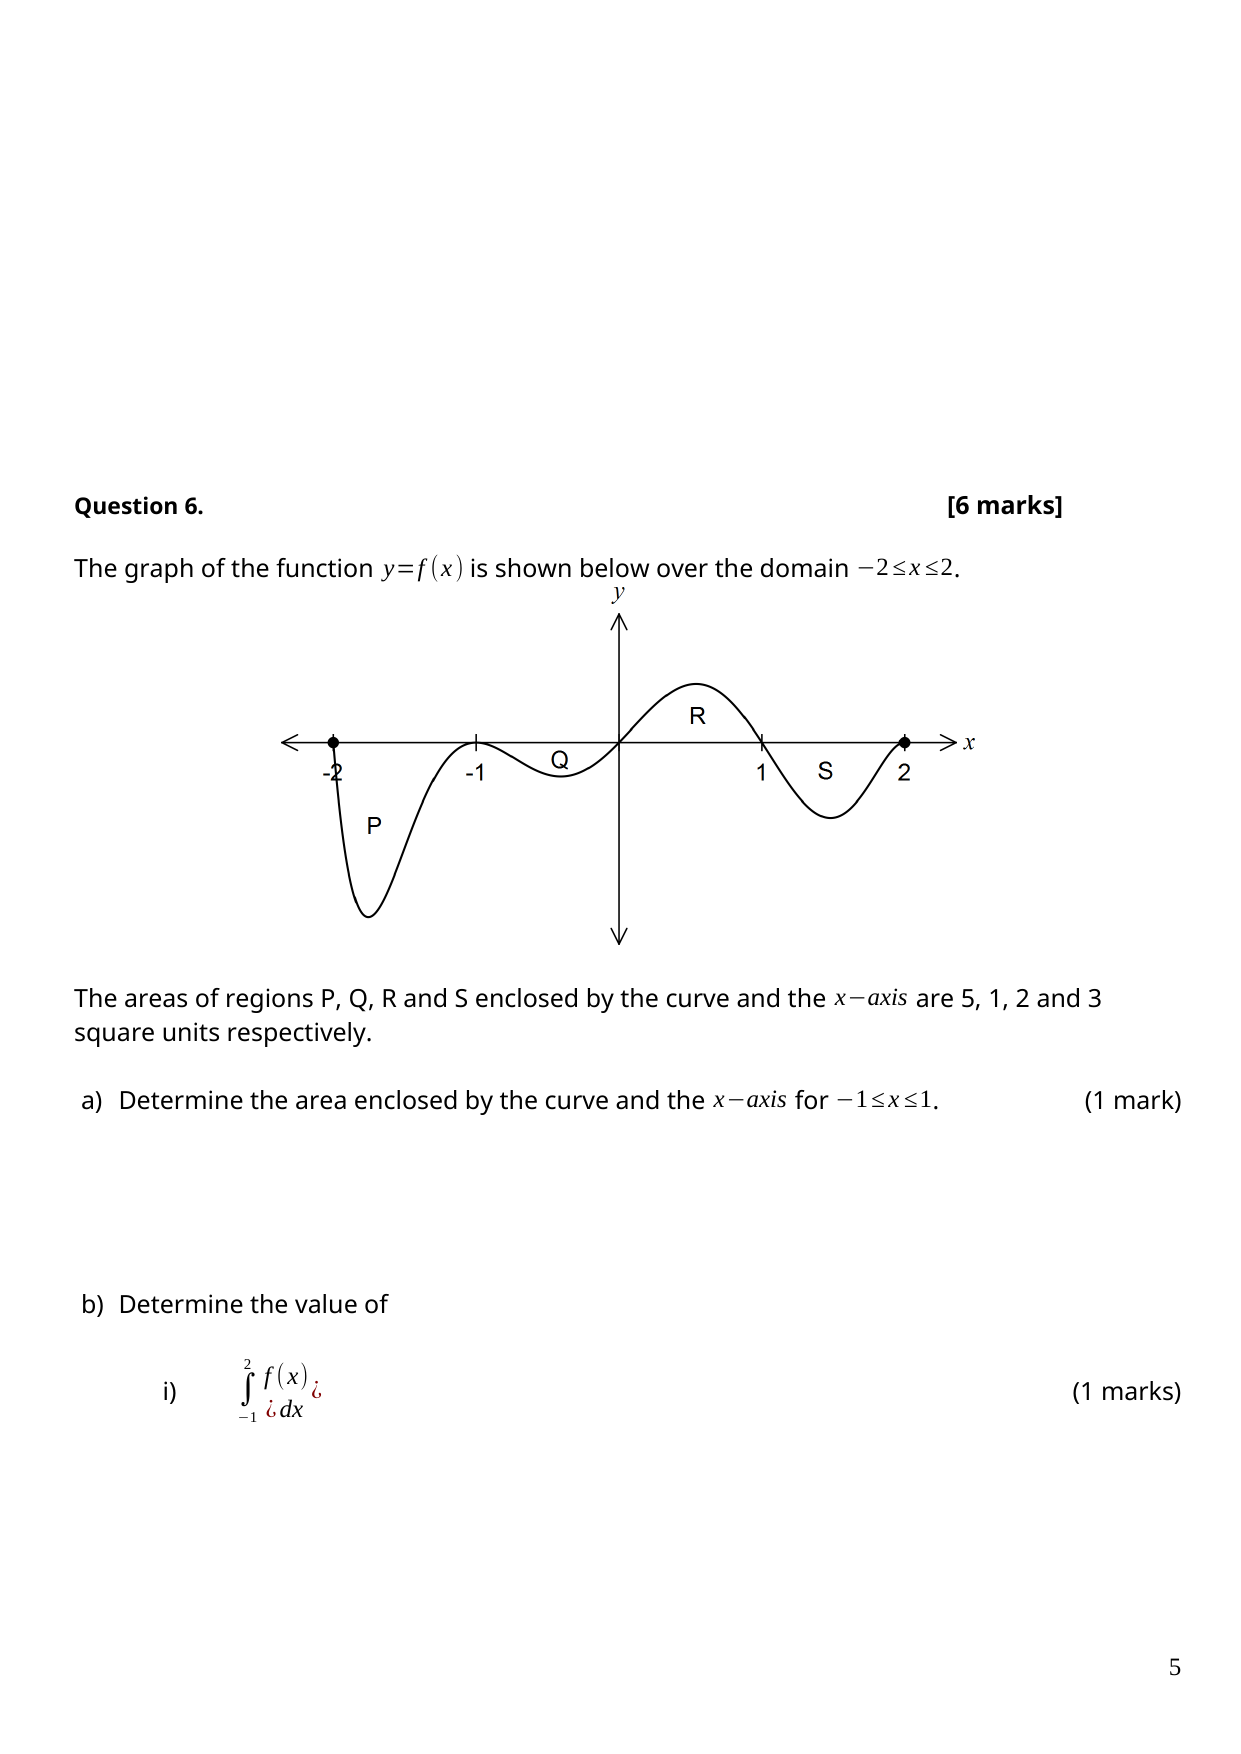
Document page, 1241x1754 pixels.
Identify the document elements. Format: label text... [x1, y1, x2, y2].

text The areas of regions P, Q, R and S enclosed by the curve and the are 5, 1, 2 and 3 square units respectively. [74, 980, 1181, 1048]
list [6 marks] [74, 488, 1181, 551]
picture [278, 584, 977, 947]
list Determine the value of [81, 1287, 1181, 1321]
list (1 marks) [162, 1355, 1181, 1426]
list Determine the area enclosed by the curve and the for . (1 mark) [81, 1082, 1181, 1116]
text The graph of the function is shown below over the domain . [74, 551, 1181, 585]
